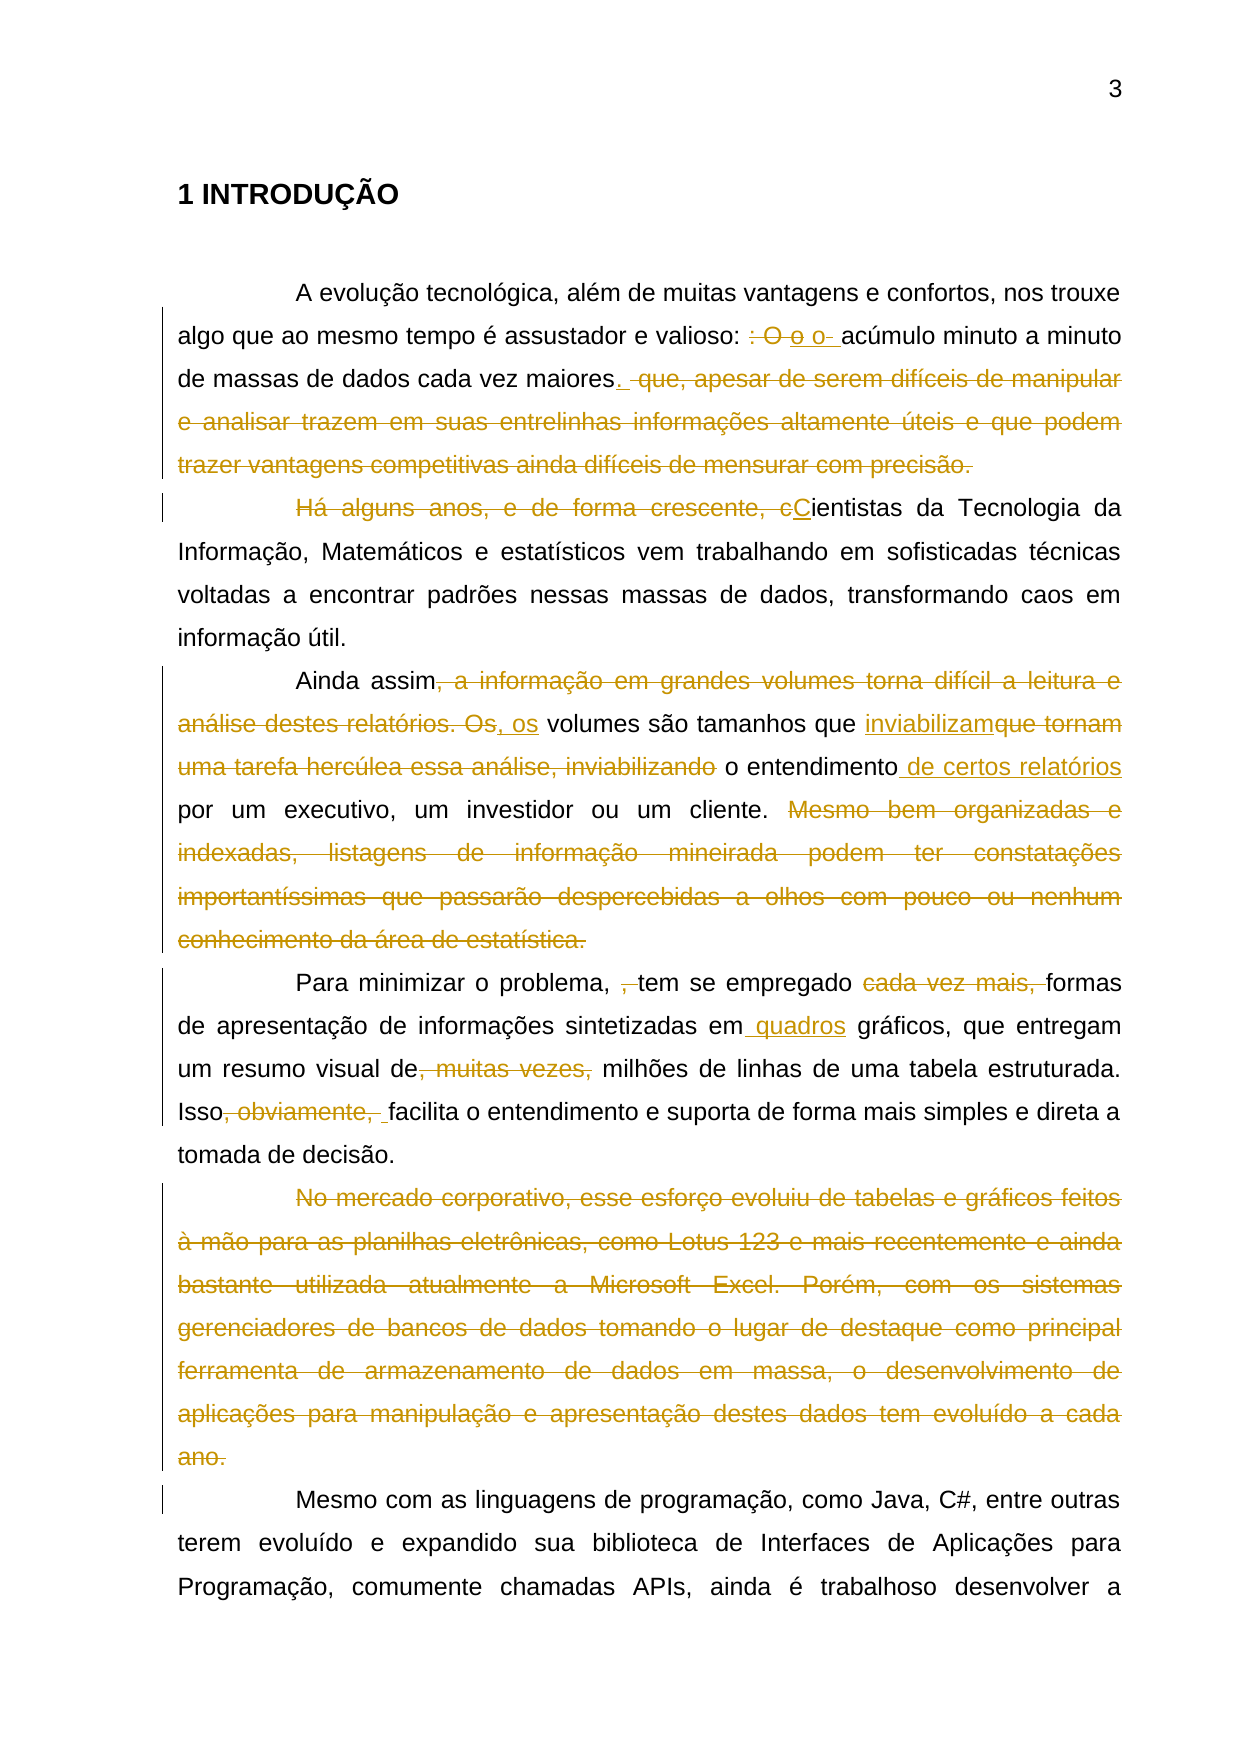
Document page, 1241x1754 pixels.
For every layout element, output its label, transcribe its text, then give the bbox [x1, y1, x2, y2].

text A evolução tecnológica, além de muitas vantagens e confortos, nos trouxe algo que ao mesmo tempo é assustador e valioso: acúmulo minuto a minuto de massas de dados cada vez maiores [177, 424, 1122, 479]
subtitle 1 INTRODUÇÃO [177, 177, 1122, 211]
text ientistas da Tecnologia da Informação, Matemáticos e estatísticos vem trabalhando em sofisticadas técnicas voltadas a encontrar padrões nessas massas de dados, transformando caos em informação útil. [177, 493, 1122, 652]
text A evolução tecnológica, além de muitas vantagens e confortos, nos trouxe algo que ao mesmo tempo é assustador e valioso: acúmulo minuto a minuto de massas de dados cada vez maiores [177, 278, 1122, 423]
text Ainda assim volumes são tamanhos que o entendimento por um executivo, um investidor ou um cliente. [177, 898, 1122, 953]
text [177, 1485, 1122, 1600]
text Ainda assim volumes são tamanhos que o entendimento por um executivo, um investidor ou um cliente. [177, 855, 1122, 897]
text Ainda assim volumes são tamanhos que o entendimento por um executivo, um investidor ou um cliente. [177, 666, 1122, 854]
text Para minimizar o problema, tem se empregado formas de apresentação de informações sintetizadas em gráficos, que entregam um resumo visual de milhões de linhas de uma tabela estruturada. Issofacilita o entendimento e suporta de forma mais simples e direta a tomada de decisão. [177, 968, 1122, 1169]
